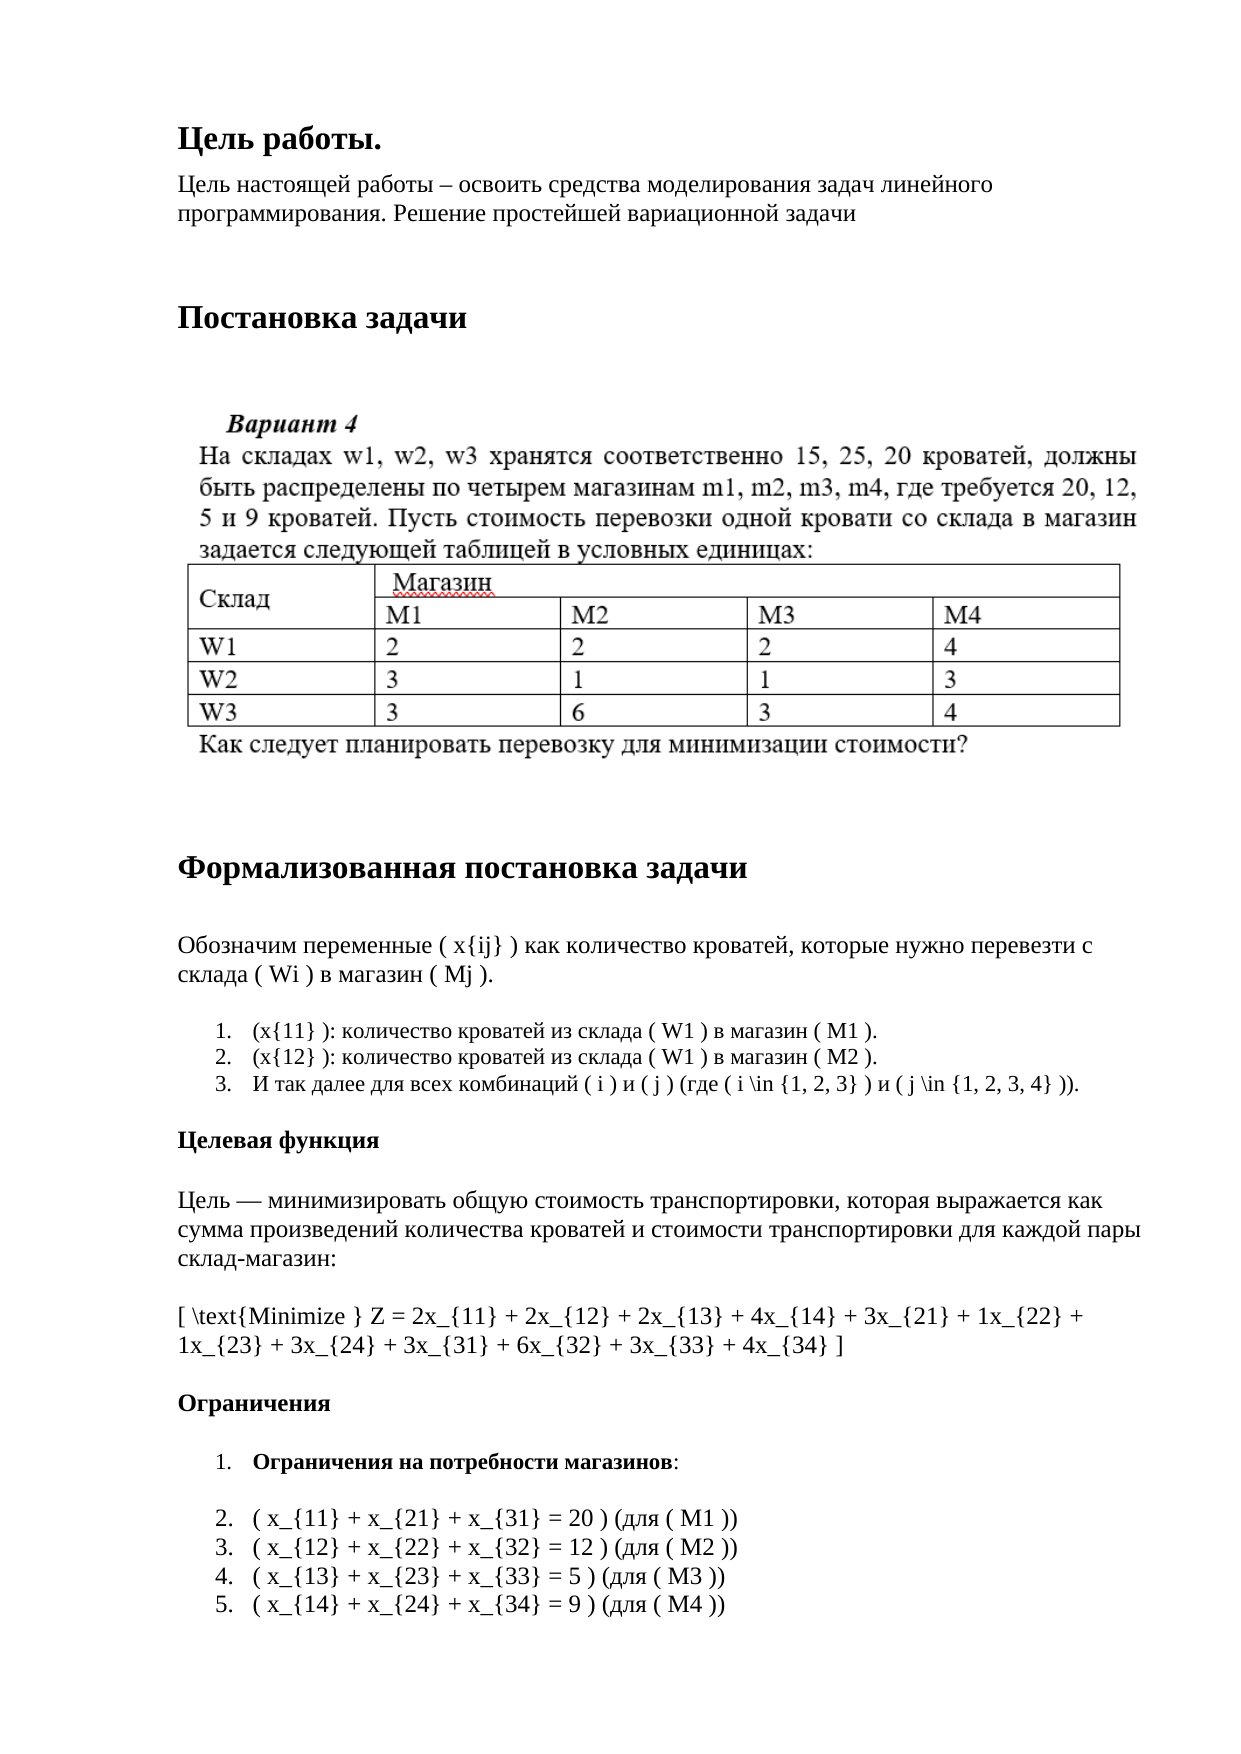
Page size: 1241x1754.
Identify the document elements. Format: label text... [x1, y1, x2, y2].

list ( x_{12} + x_{22} + x_{32} = 12 ) (для ( M2 )) [215, 1561, 1152, 1590]
subtitle Цель работы. [177, 118, 1152, 156]
list И так далее для всех комбинаций ( i ) и ( j ) (где ( i \in {1, 2, 3} ) и ( j \in {1, 2, 3, 4} )). [215, 1070, 1152, 1096]
text [ \text{Minimize } Z = 2x_{11} + 2x_{12} + 2x_{13} + 4x_{14} + 3x_{21} + 1x_{22} + 1x_{23} + 3x_{24} + 3x_{31} + 6x_{32} + 3x_{33} + 4x_{34} ] [177, 1301, 1152, 1358]
list (x{12} ): количество кроватей из склада ( W1 ) в магазин ( M2 ). [215, 1043, 1152, 1070]
list (x{11} ): количество кроватей из склада ( W1 ) в магазин ( M1 ). [215, 1017, 1152, 1043]
text Цель настоящей работы – освоить средства моделирования задач линейного программирования. Решение простейшей вариационной задачи [177, 169, 1152, 226]
subtitle Формализованная постановка задачи [177, 847, 1152, 886]
picture [177, 395, 1152, 776]
subtitle Целевая функция [177, 1125, 1152, 1154]
list Ограничения на потребности магазинов: [215, 1448, 1152, 1474]
text Цель — минимизировать общую стоимость транспортировки, которая выражается как сумма произведений количества кроватей и стоимости транспортировки для каждой пары склад-магазин: [177, 1186, 1152, 1272]
subtitle Ограничения [177, 1388, 1152, 1416]
list ( x_{11} + x_{21} + x_{31} = 20 ) (для ( M1 )) [215, 1503, 1152, 1532]
text Обозначим переменные ( x{ij} ) как количество кроватей, которые нужно перевезти с склада ( Wi ) в магазин ( Mj ). [177, 930, 1152, 988]
subtitle Постановка задачи [177, 297, 1152, 335]
